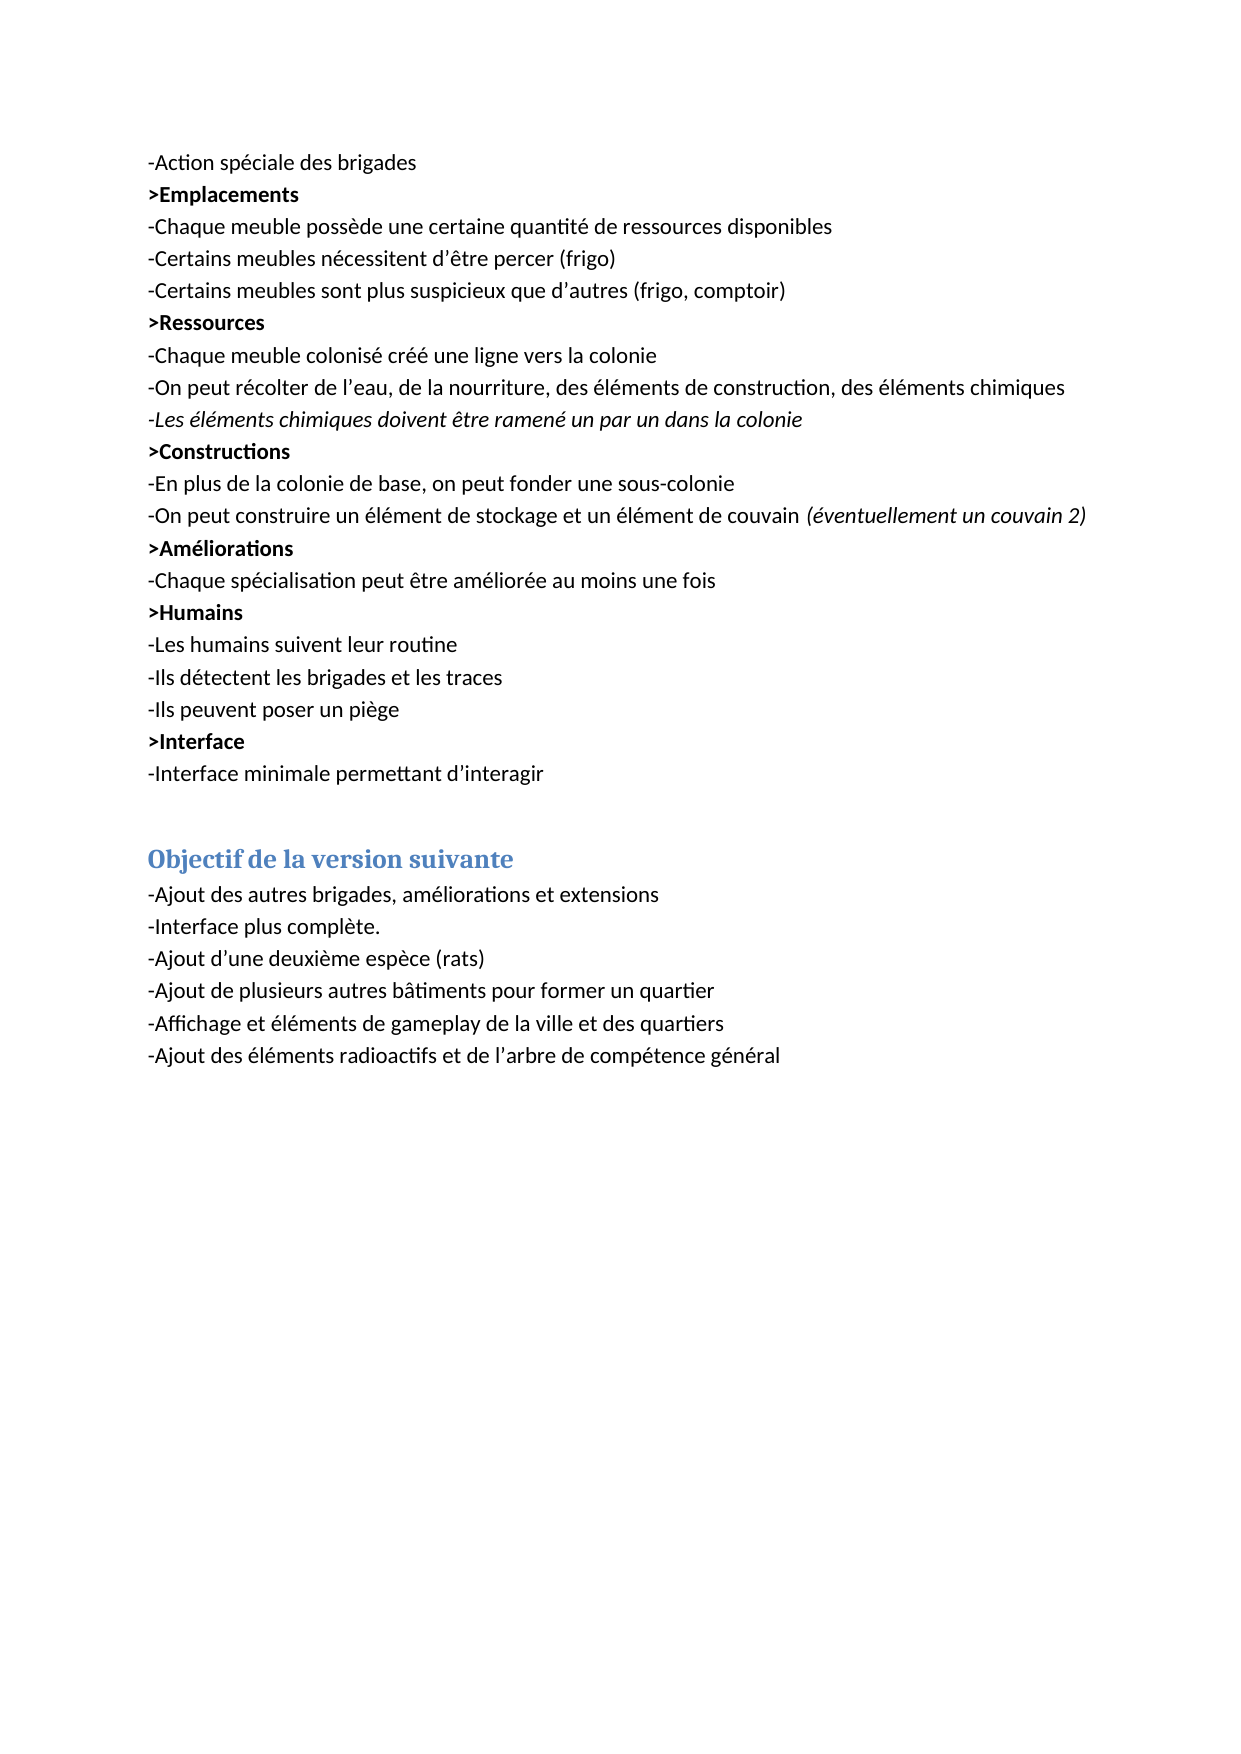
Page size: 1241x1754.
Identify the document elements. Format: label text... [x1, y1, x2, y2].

text >Humains [148, 598, 1093, 626]
text -On peut construire un élément de stockage et un élément de couvain (éventuellement un couvain 2) [148, 502, 1093, 530]
text -Ils peuvent poser un piège [148, 695, 1093, 723]
text -Les humains suivent leur routine [148, 630, 1093, 658]
text -Ajout des autres brigades, améliorations et extensions [148, 880, 1093, 908]
text -Ajout de plusieurs autres bâtiments pour former un quartier [148, 977, 1093, 1005]
text >Emplacements [148, 180, 1093, 208]
text -En plus de la colonie de base, on peut fonder une sous-colonie [148, 469, 1093, 497]
text -Ajout d’une deuxième espèce (rats) [148, 944, 1093, 972]
text -Chaque meuble possède une certaine quantité de ressources disponibles [148, 212, 1093, 240]
text >Interface [148, 727, 1093, 755]
text -Interface plus complète. [148, 912, 1093, 940]
subtitle Objectif de la version suivante [148, 844, 1093, 876]
text -Affichage et éléments de gameplay de la ville et des quartiers [148, 1009, 1093, 1037]
text -Chaque spécialisation peut être améliorée au moins une fois [148, 566, 1093, 594]
text -Chaque meuble colonisé créé une ligne vers la colonie [148, 341, 1093, 369]
text >Ressources [148, 308, 1093, 337]
text -Action spéciale des brigades [148, 148, 1093, 176]
text -Interface minimale permettant d’interagir [148, 759, 1093, 787]
text -On peut récolter de l’eau, de la nourriture, des éléments de construction, des éléments chimiques [148, 373, 1093, 401]
text -Ils détectent les brigades et les traces [148, 663, 1093, 691]
text >Améliorations [148, 534, 1093, 562]
text -Certains meubles sont plus suspicieux que d’autres (frigo, comptoir) [148, 276, 1093, 304]
text -Ajout des éléments radioactifs et de l’arbre de compétence général [148, 1041, 1093, 1069]
text -Certains meubles nécessitent d’être percer (frigo) [148, 244, 1093, 272]
text -Les éléments chimiques doivent être ramené un par un dans la colonie [148, 405, 1093, 433]
text >Constructions [148, 437, 1093, 465]
